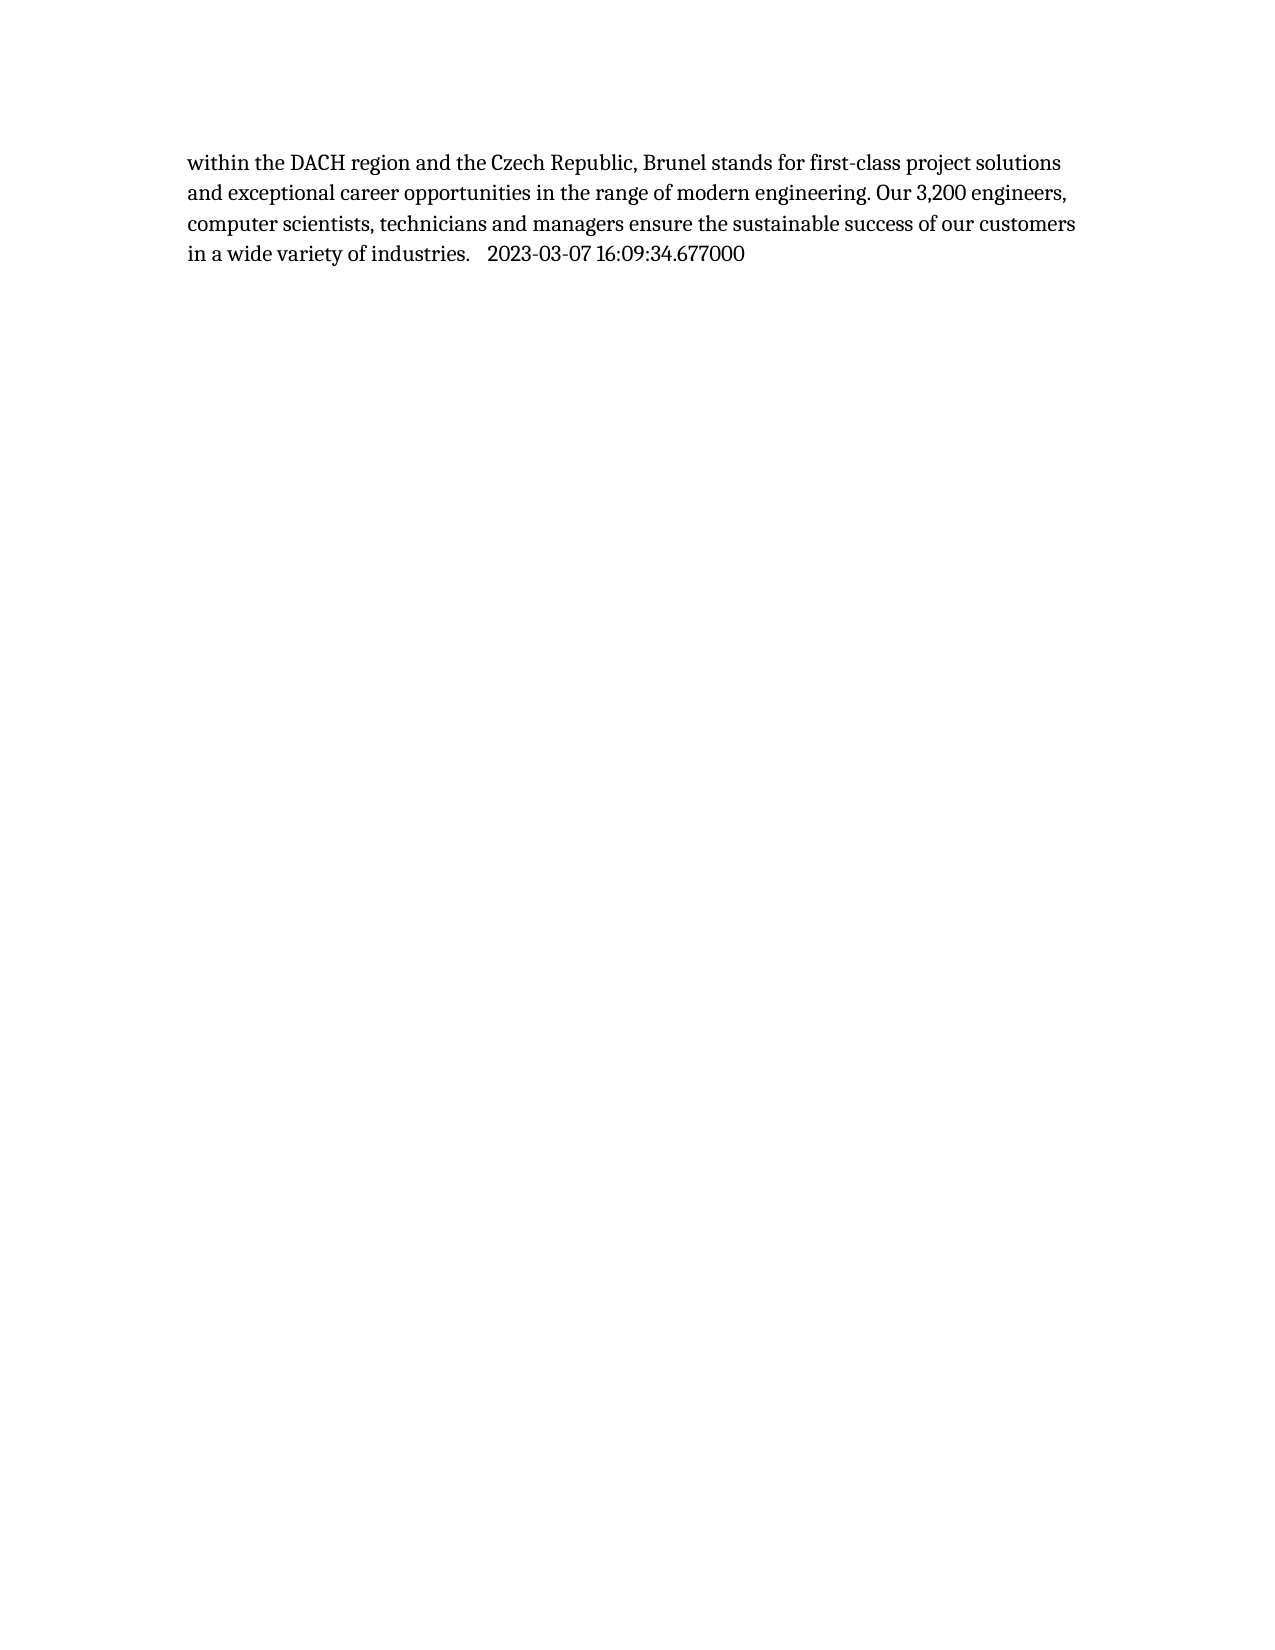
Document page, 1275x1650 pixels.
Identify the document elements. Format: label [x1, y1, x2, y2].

text [187, 150, 1087, 297]
